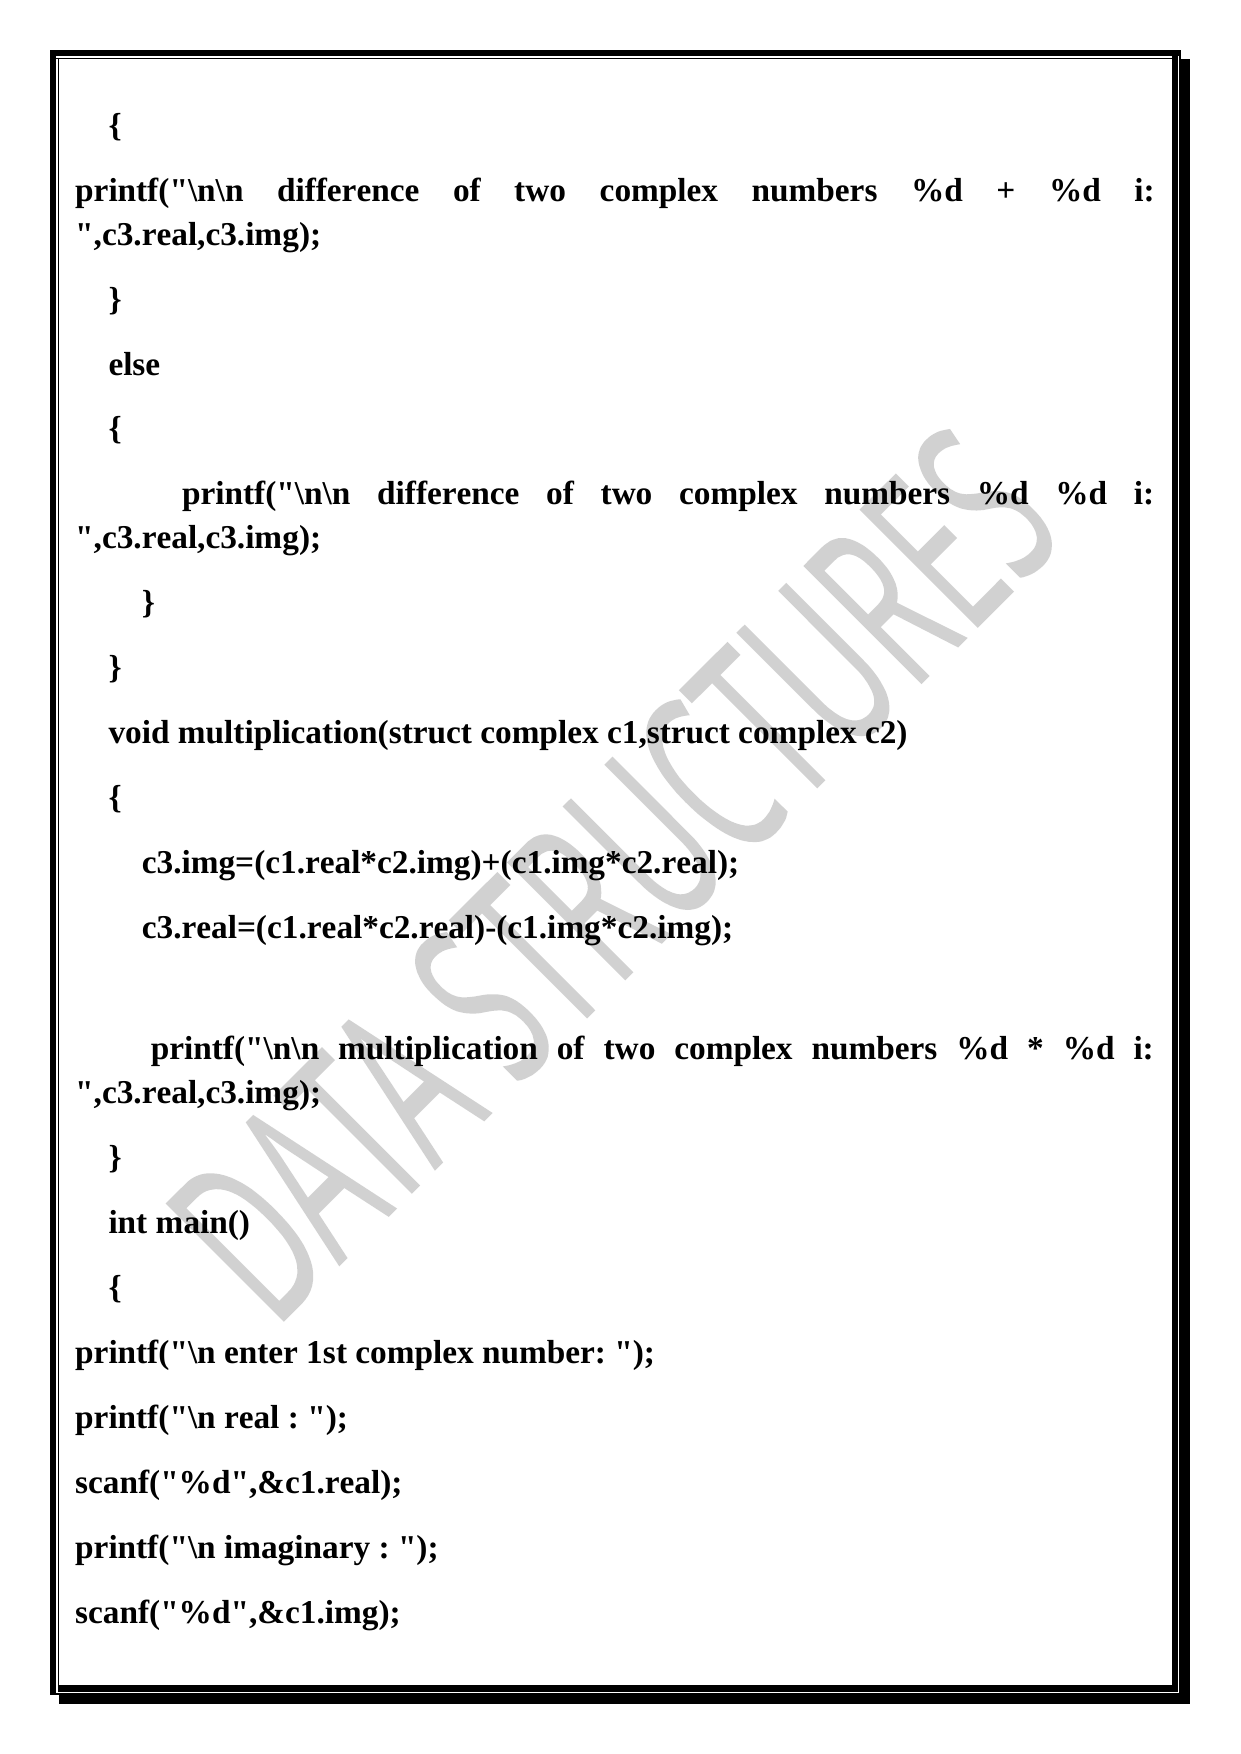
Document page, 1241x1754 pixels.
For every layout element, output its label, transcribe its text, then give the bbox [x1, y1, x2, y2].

text printf("\n enter 1st complex number: "); [75, 1332, 1156, 1371]
text { [75, 409, 1156, 447]
text c3.real=(c1.real*c2.real)-(c1.img*c2.img); [75, 907, 1156, 945]
text printf("\n\n difference of two complex numbers %d %d i: ",c3.real,c3.img); [75, 473, 1156, 556]
text printf("\n\n multiplication of two complex numbers %d * %d i: ",c3.real,c3.img); [75, 1029, 1156, 1111]
text { [75, 777, 1156, 816]
text scanf("%d",&c1.img); [75, 1592, 1156, 1630]
text c3.img=(c1.real*c2.img)+(c1.img*c2.real); [75, 842, 1156, 880]
text int main() [75, 1202, 1156, 1241]
text } [75, 647, 1156, 686]
text else [75, 344, 1156, 382]
text { [75, 1267, 1156, 1306]
text { [75, 105, 1156, 143]
text } [75, 582, 1156, 621]
text } [75, 279, 1156, 317]
text printf("\n real : "); [75, 1397, 1156, 1436]
text } [75, 1138, 1156, 1176]
text printf("\n\n difference of two complex numbers %d + %d i: ",c3.real,c3.img); [75, 170, 1156, 252]
text scanf("%d",&c1.real); [75, 1462, 1156, 1500]
text printf("\n imaginary : "); [75, 1527, 1156, 1565]
text void multiplication(struct complex c1,struct complex c2) [75, 712, 1156, 751]
